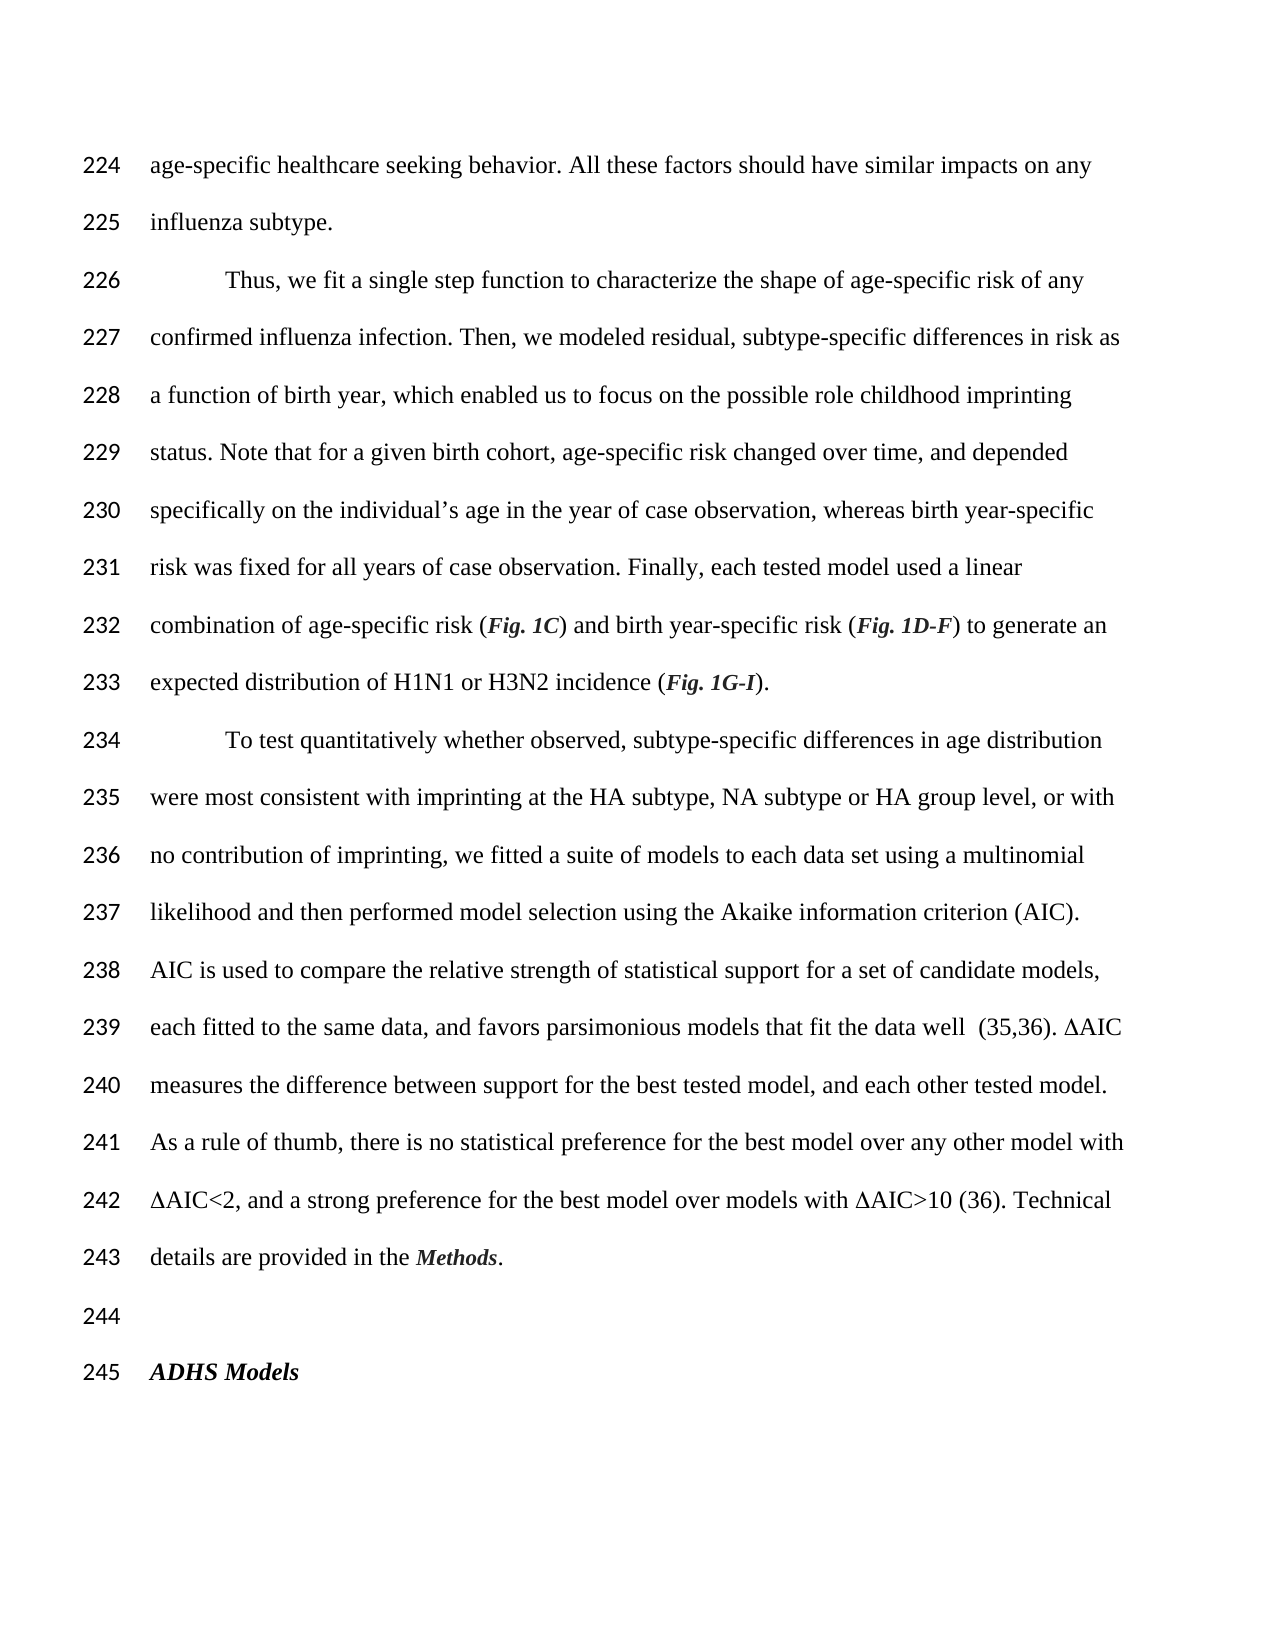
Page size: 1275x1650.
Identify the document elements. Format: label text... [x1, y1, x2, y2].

subtitle ADHS Models [150, 1357, 1125, 1386]
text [150, 150, 1125, 236]
text To test quantitatively whether observed, subtype-specific differences in age distribution were most consistent with imprinting at the HA subtype, NA subtype or HA group level, or with no contribution of imprinting, we fitted a suite of models to each data set using a multinomial likelihood and then performed model selection using the Akaike information criterion (AIC). AIC is used to compare the relative strength of statistical support for a set of candidate models, each fitted to the same data, and favors parsimonious models that fit the data well (35,36). AIC measures the difference between support for the best tested model, and each other tested model. As a rule of thumb, there is no statistical preference for the best model over any other model with AIC<2, and a strong preference for the best model over models with AIC>10 (36). Technical details are provided in the Methods. [150, 725, 1125, 1271]
text Thus, we fit a single step function to characterize the shape of age-specific risk of any confirmed influenza infection. Then, we modeled residual, subtype-specific differences in risk as a function of birth year, which enabled us to focus on the possible role childhood imprinting status. Note that for a given birth cohort, age-specific risk changed over time, and depended specifically on the individual’s age in the year of case observation, whereas birth year-specific risk was fixed for all years of case observation. Finally, each tested model used a linear combination of age-specific risk (Fig. 1C) and birth year-specific risk (Fig. 1D-F) to generate an expected distribution of H1N1 or H3N2 incidence (Fig. 1G-I). [150, 265, 1125, 696]
